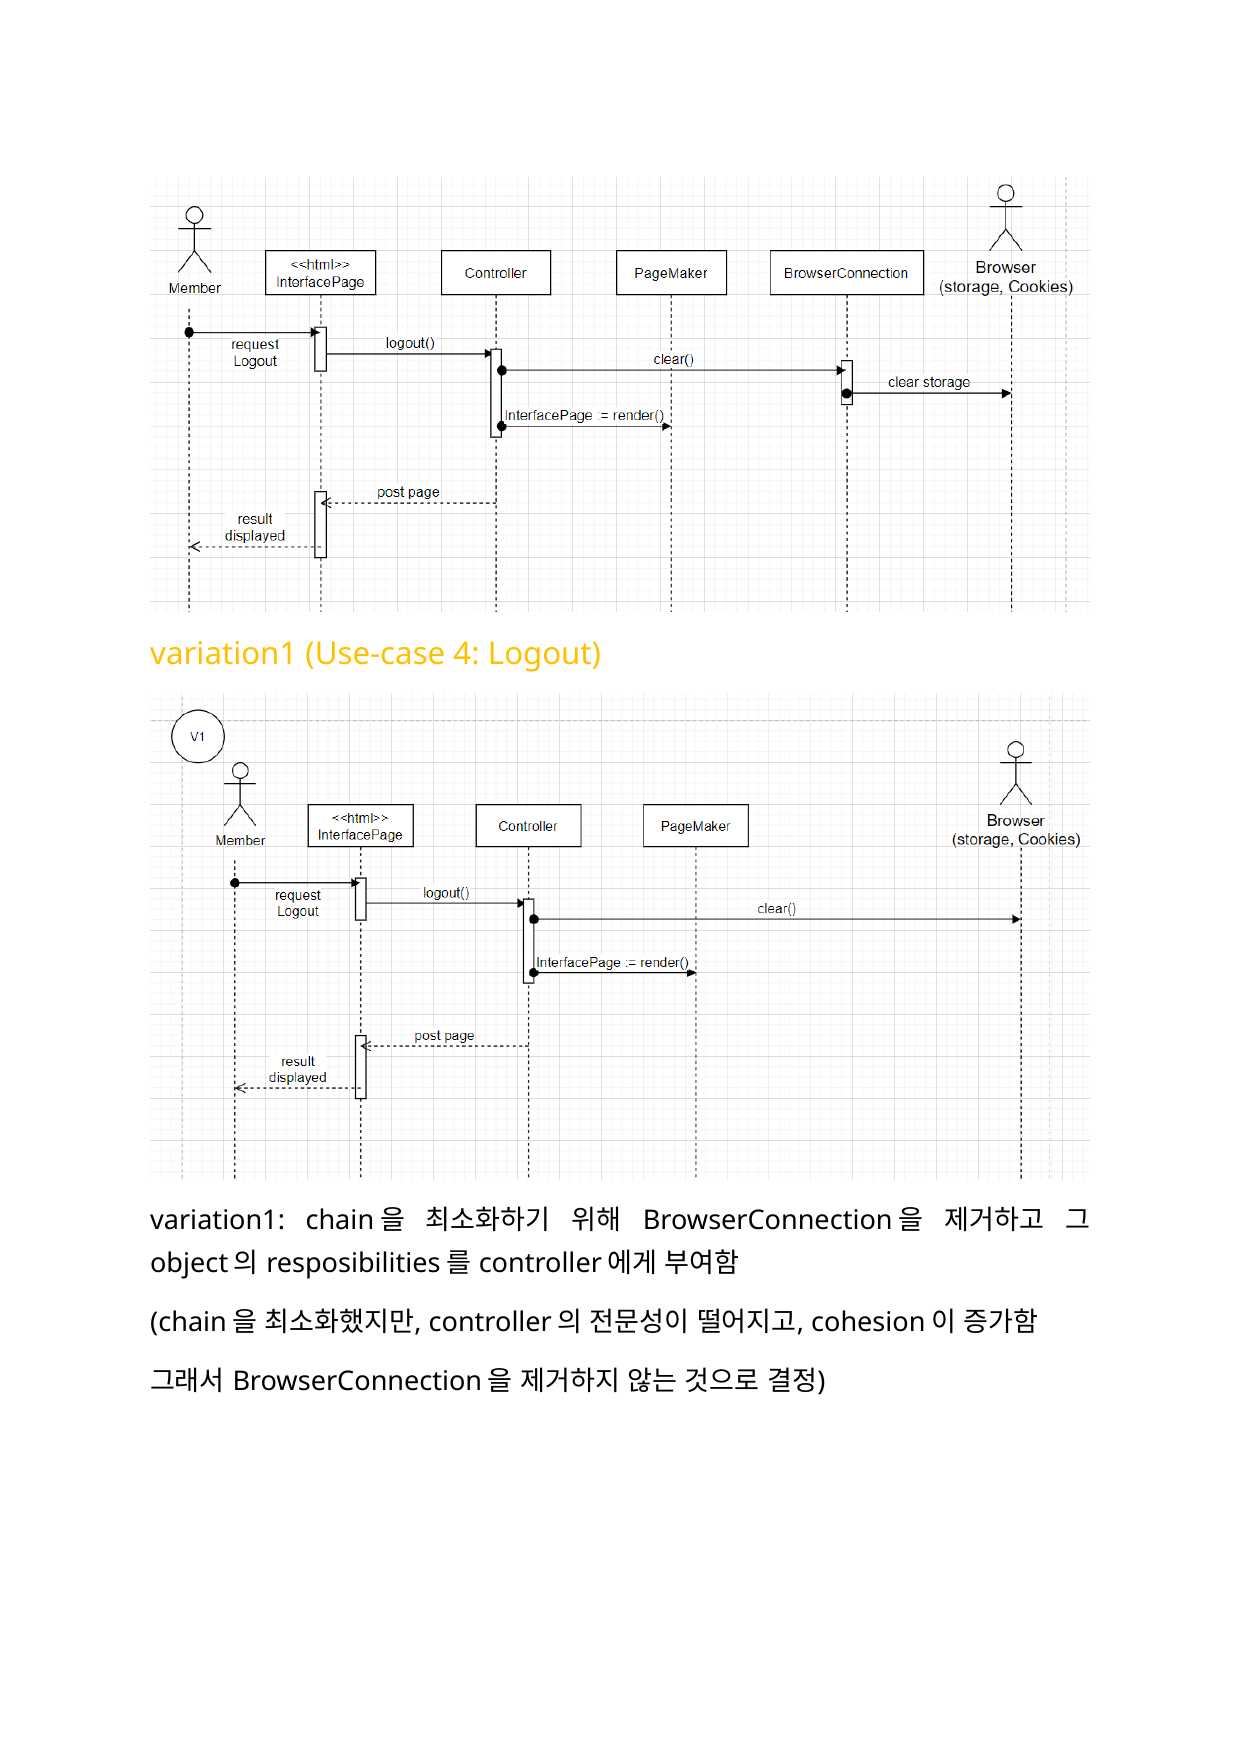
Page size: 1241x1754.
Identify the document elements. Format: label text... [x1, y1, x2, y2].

text (chain을 최소화했지만, controller의 전문성이 떨어지고, cohesion이 증가함 [150, 1300, 1090, 1339]
text variation1 (Use-case 4: Logout) [150, 631, 1090, 673]
picture [150, 693, 1091, 1180]
picture [150, 177, 1091, 612]
text variation1: chain을 최소화하기 위해 BrowserConnection을 제거하고 그 object의 resposibilities를 controller에게 부여함 [150, 1198, 1090, 1280]
text 그래서 BrowserConnection을 제거하지 않는 것으로 결정) [150, 1359, 1090, 1398]
